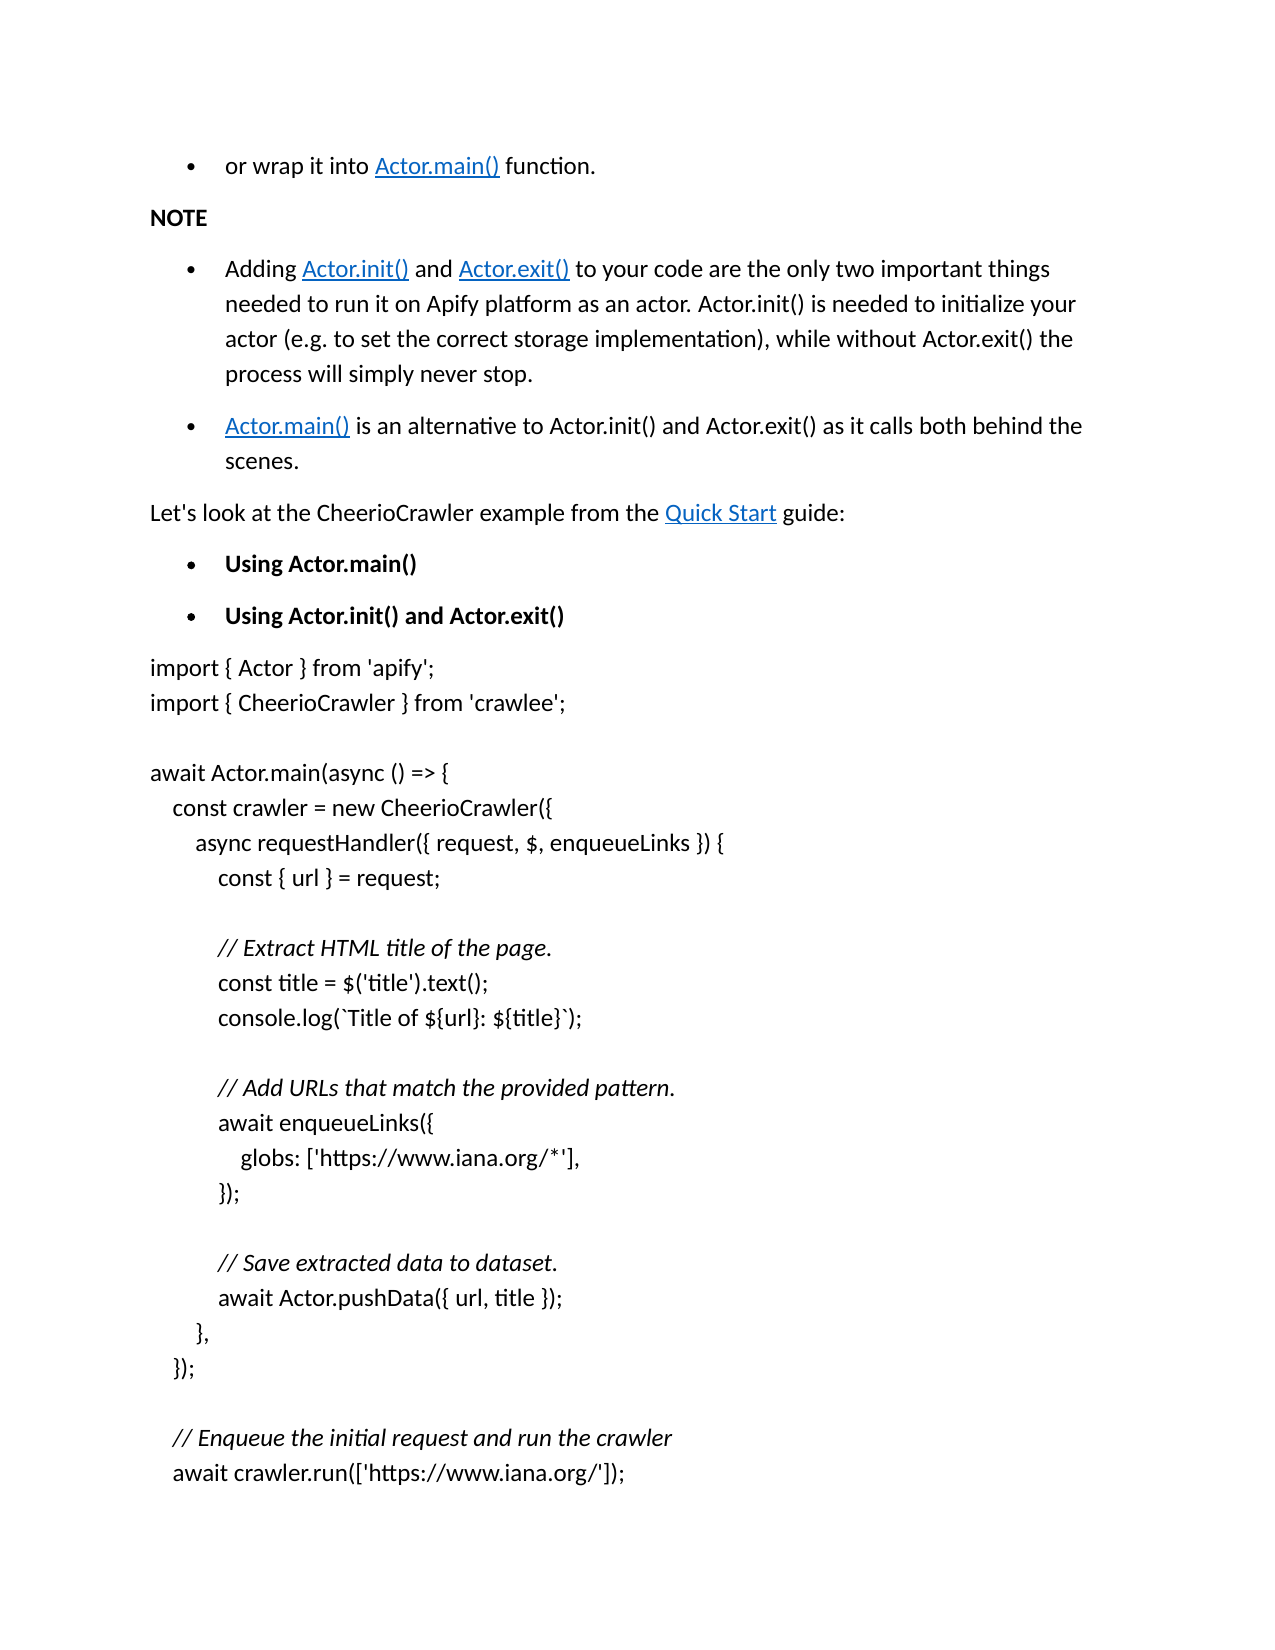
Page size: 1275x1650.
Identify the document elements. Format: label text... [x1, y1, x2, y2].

list Using Actor.main() [187, 548, 1125, 579]
list or wrap it into Actor.main() function. [187, 150, 1125, 181]
text NOTE [150, 202, 1125, 232]
text Let's look at the CheerioCrawler example from the Quick Start guide: [150, 497, 1125, 527]
list Using Actor.init() and Actor.exit() [187, 600, 1125, 631]
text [150, 652, 1125, 1487]
list Adding Actor.init() and Actor.exit() to your code are the only two important things needed to run it on Apify platform as an actor. Actor.init() is needed to initialize your actor (e.g. to set the correct storage implementation), while without Actor.exit() the process will simply never stop. [187, 253, 1125, 389]
list Actor.main() is an alternative to Actor.init() and Actor.exit() as it calls both behind the scenes. [187, 410, 1125, 476]
